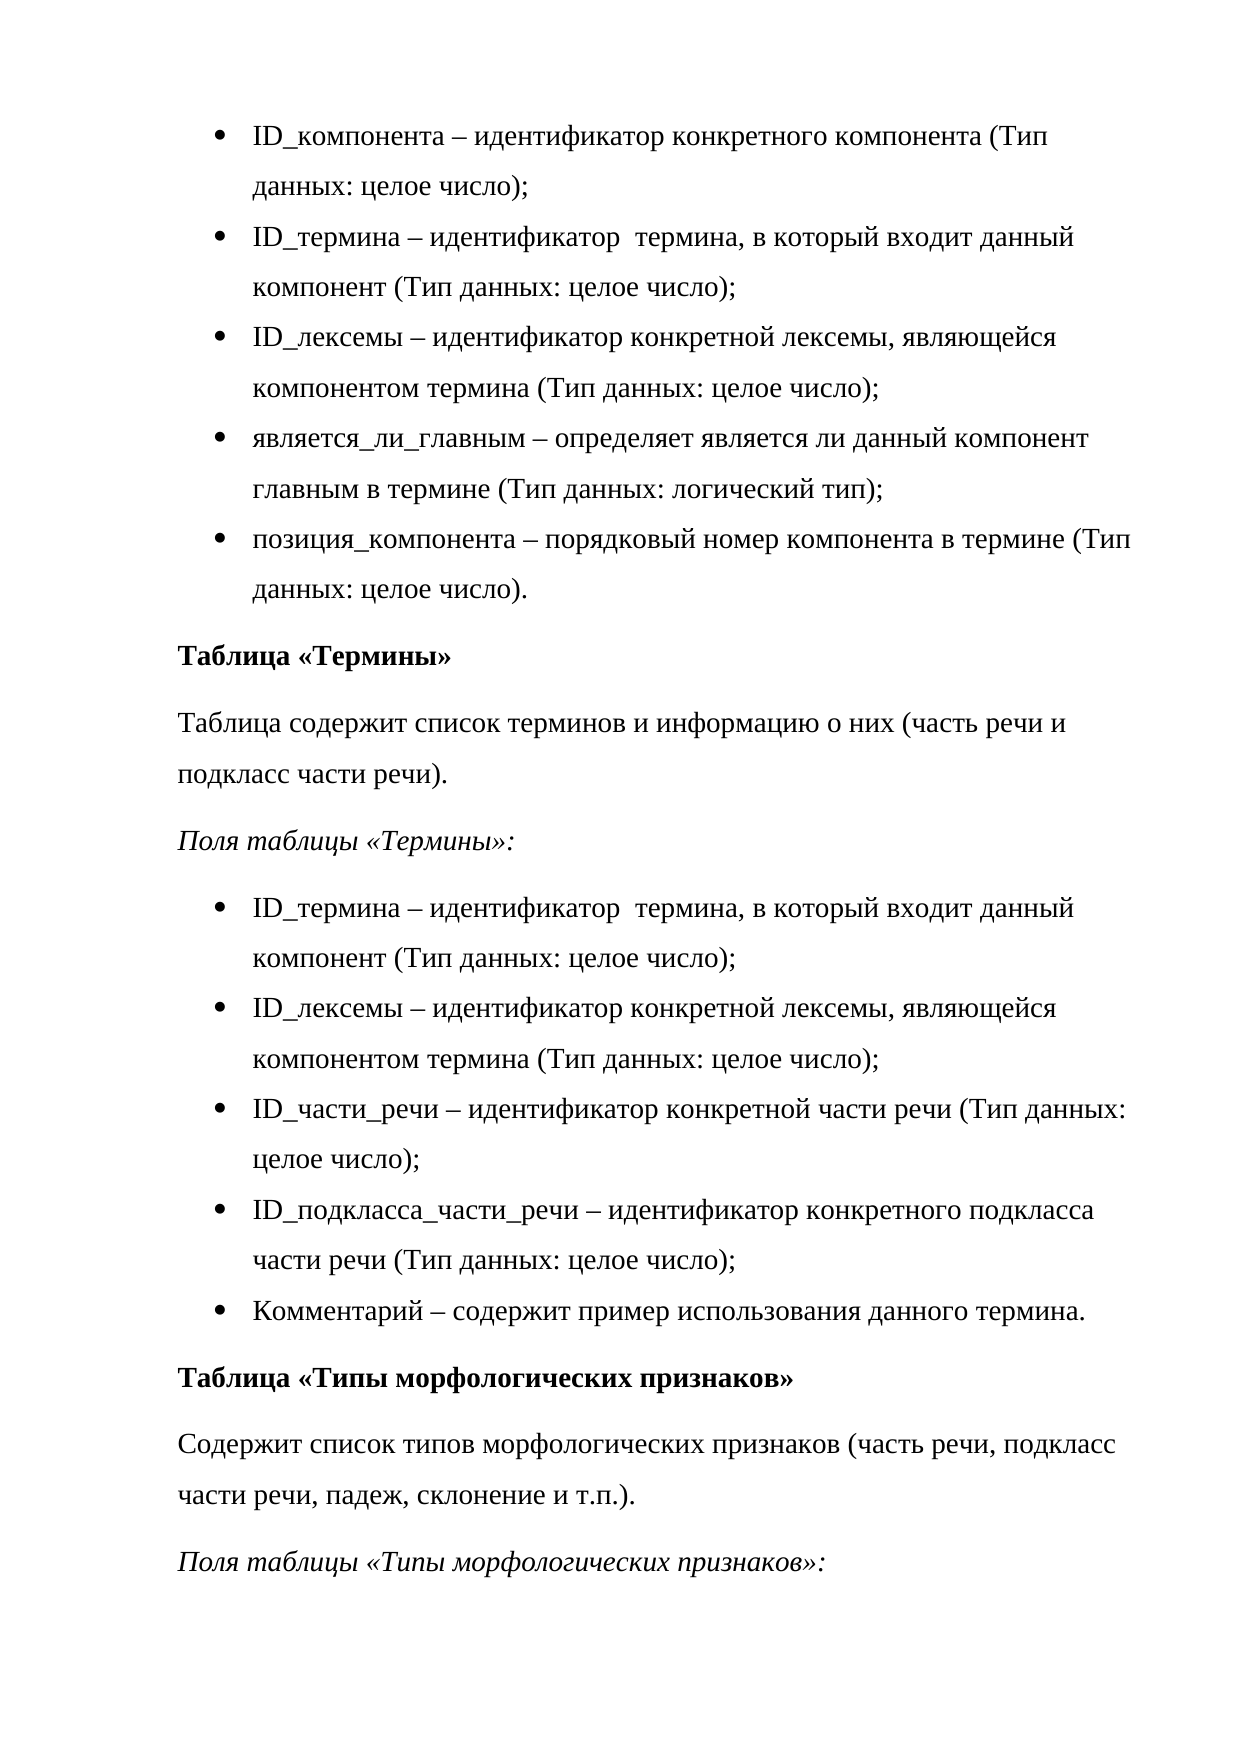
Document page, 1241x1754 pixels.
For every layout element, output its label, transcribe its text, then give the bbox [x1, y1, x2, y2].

list ID_термина – идентификатор термина, в который входит данный компонент (Тип данных: целое число); [215, 219, 1152, 303]
list ID_лексемы – идентификатор конкретной лексемы, являющейся компонентом термина (Тип данных: целое число); [215, 319, 1152, 403]
text Таблица «Термины» [177, 638, 1152, 672]
text Таблица «Типы морфологических признаков» [177, 1360, 1152, 1393]
list Комментарий – содержит пример использования данного термина. [215, 1293, 1152, 1326]
list ID_лексемы – идентификатор конкретной лексемы, являющейся компонентом термина (Тип данных: целое число); [215, 990, 1152, 1074]
list ID_компонента – идентификатор конкретного компонента (Тип данных: целое число); [215, 118, 1152, 202]
list является_ли_главным – определяет является ли данный компонент главным в термине (Тип данных: логический тип); [215, 420, 1152, 504]
text Поля таблицы «Термины»: [177, 823, 1152, 856]
list ID_подкласса_части_речи – идентификатор конкретного подкласса части речи (Тип данных: целое число); [215, 1192, 1152, 1276]
text Таблица содержит список терминов и информацию о них (часть речи и подкласс части речи). [177, 705, 1152, 789]
list ID_термина – идентификатор термина, в который входит данный компонент (Тип данных: целое число); [215, 890, 1152, 974]
list позиция_компонента – порядковый номер компонента в термине (Тип данных: целое число). [215, 521, 1152, 605]
text Поля таблицы «Типы морфологических признаков»: [177, 1544, 1152, 1577]
list ID_части_речи – идентификатор конкретной части речи (Тип данных: целое число); [215, 1091, 1152, 1175]
text Содержит список типов морфологических признаков (часть речи, подкласс части речи, падеж, склонение и т.п.). [177, 1427, 1152, 1511]
